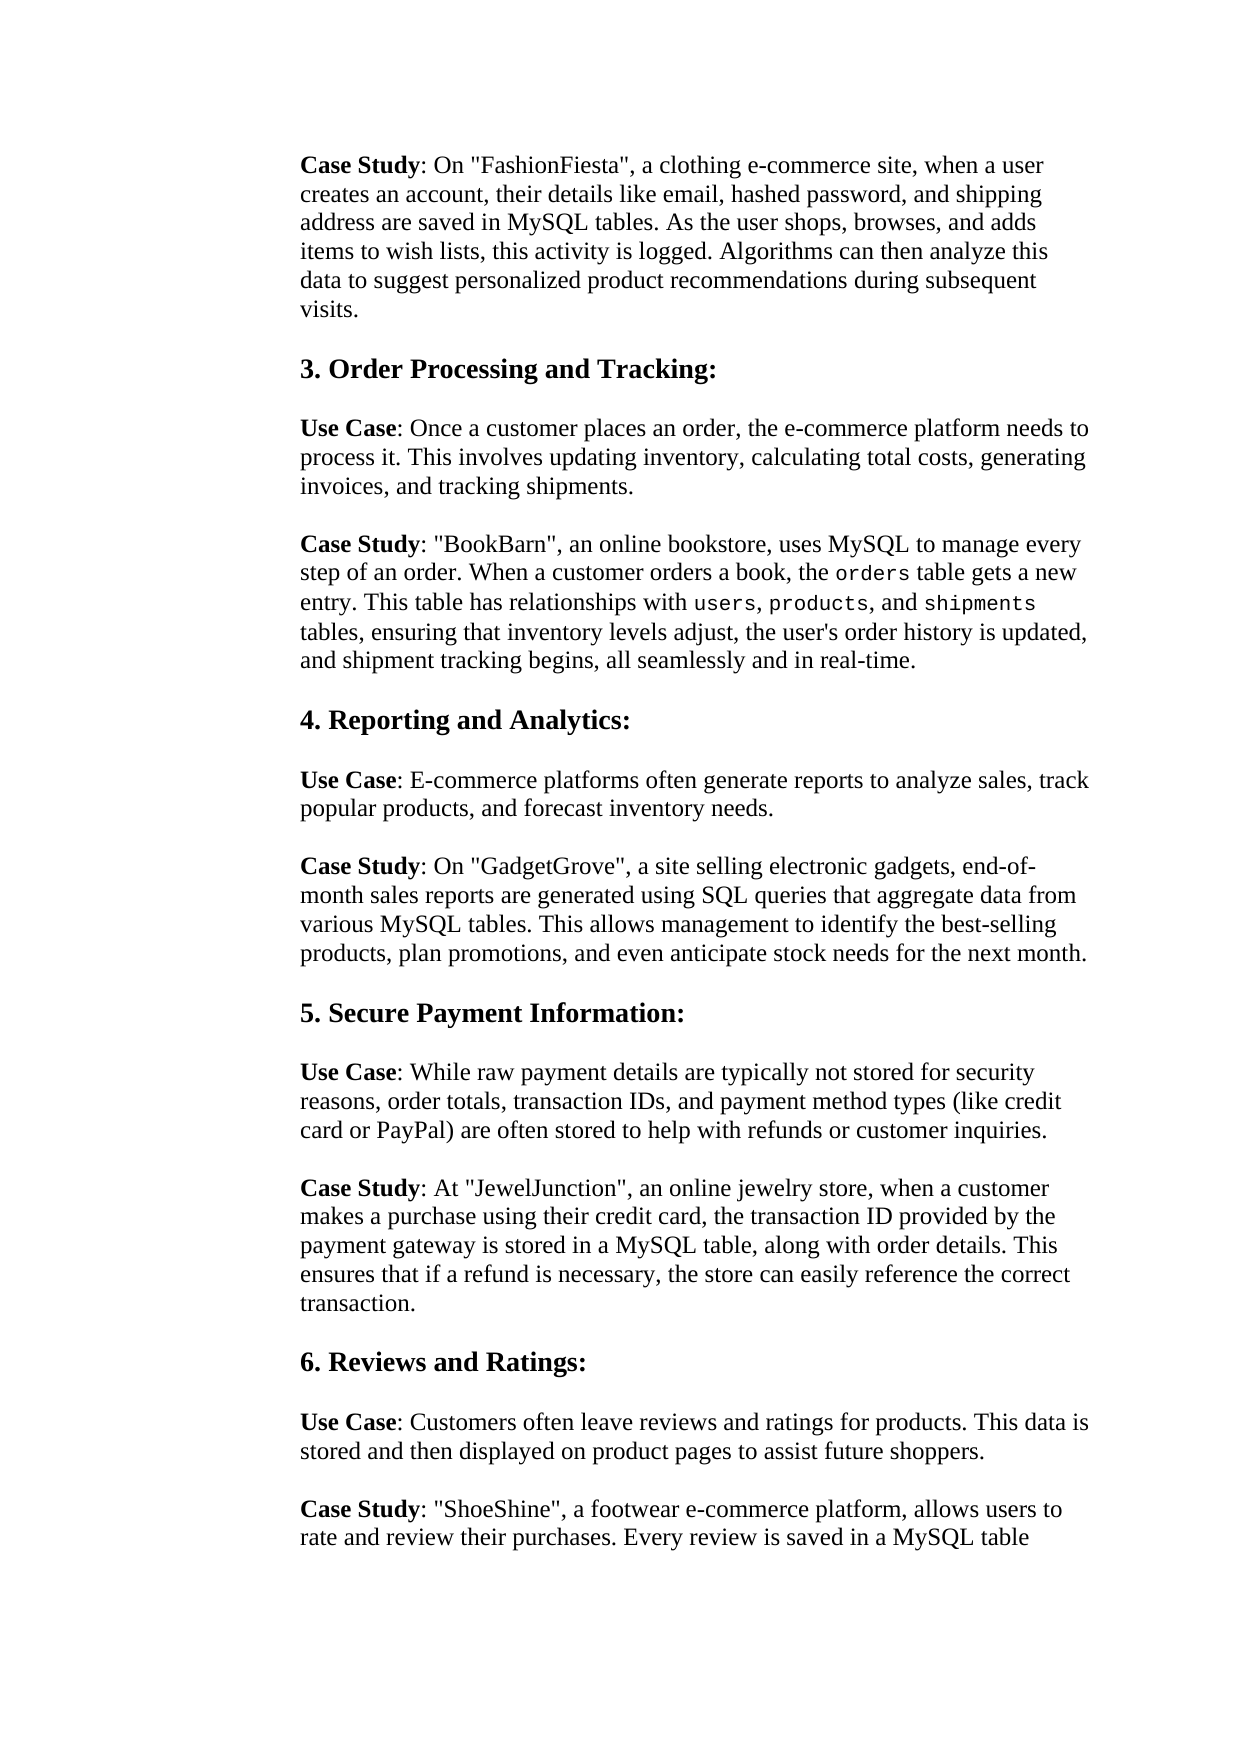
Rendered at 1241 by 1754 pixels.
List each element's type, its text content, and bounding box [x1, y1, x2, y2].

text 3. Order Processing and Tracking: [300, 352, 1090, 384]
text Case Study: "BookBarn", an online bookstore, uses MySQL to manage every step of an order. When a customer orders a book, the orders table gets a new entry. This table has relationships with users, products, and shipments tables, ensuring that inventory levels adjust, the user's order history is updated, and shipment tracking begins, all seamlessly and in real-time. [300, 529, 1090, 674]
text Use Case: Once a customer places an order, the e-commerce platform needs to process it. This involves updating inventory, calculating total costs, generating invoices, and tracking shipments. [300, 413, 1090, 499]
text Use Case: Customers often leave reviews and ratings for products. This data is stored and then displayed on product pages to assist future shoppers. [300, 1407, 1090, 1464]
text 4. Reporting and Analytics: [300, 703, 1090, 736]
text Case Study: On "FashionFiesta", a clothing e-commerce site, when a user creates an account, their details like email, hashed password, and shipping address are saved in MySQL tables. As the user shops, browses, and adds items to wish lists, this activity is logged. Algorithms can then analyze this data to suggest personalized product recommendations during subsequent visits. [300, 150, 1090, 322]
text Use Case: While raw payment details are typically not stored for security reasons, order totals, transaction IDs, and payment method types (like credit card or PayPal) are often stored to help with refunds or customer inquiries. [300, 1057, 1090, 1143]
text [300, 1494, 1090, 1551]
text 5. Secure Payment Information: [300, 996, 1090, 1028]
text 6. Reviews and Ratings: [300, 1346, 1090, 1378]
text Case Study: On "GadgetGrove", a site selling electronic gadgets, end-of-month sales reports are generated using SQL queries that aggregate data from various MySQL tables. This allows management to identify the best-selling products, plan promotions, and even anticipate stock needs for the next month. [300, 851, 1090, 966]
text Case Study: At "JewelJunction", an online jewelry store, when a customer makes a purchase using their credit card, the transaction ID provided by the payment gateway is stored in a MySQL table, along with order details. This ensures that if a refund is necessary, the store can easily reference the correct transaction. [300, 1173, 1090, 1316]
text Use Case: E-commerce platforms often generate reports to analyze sales, track popular products, and forecast inventory needs. [300, 765, 1090, 822]
